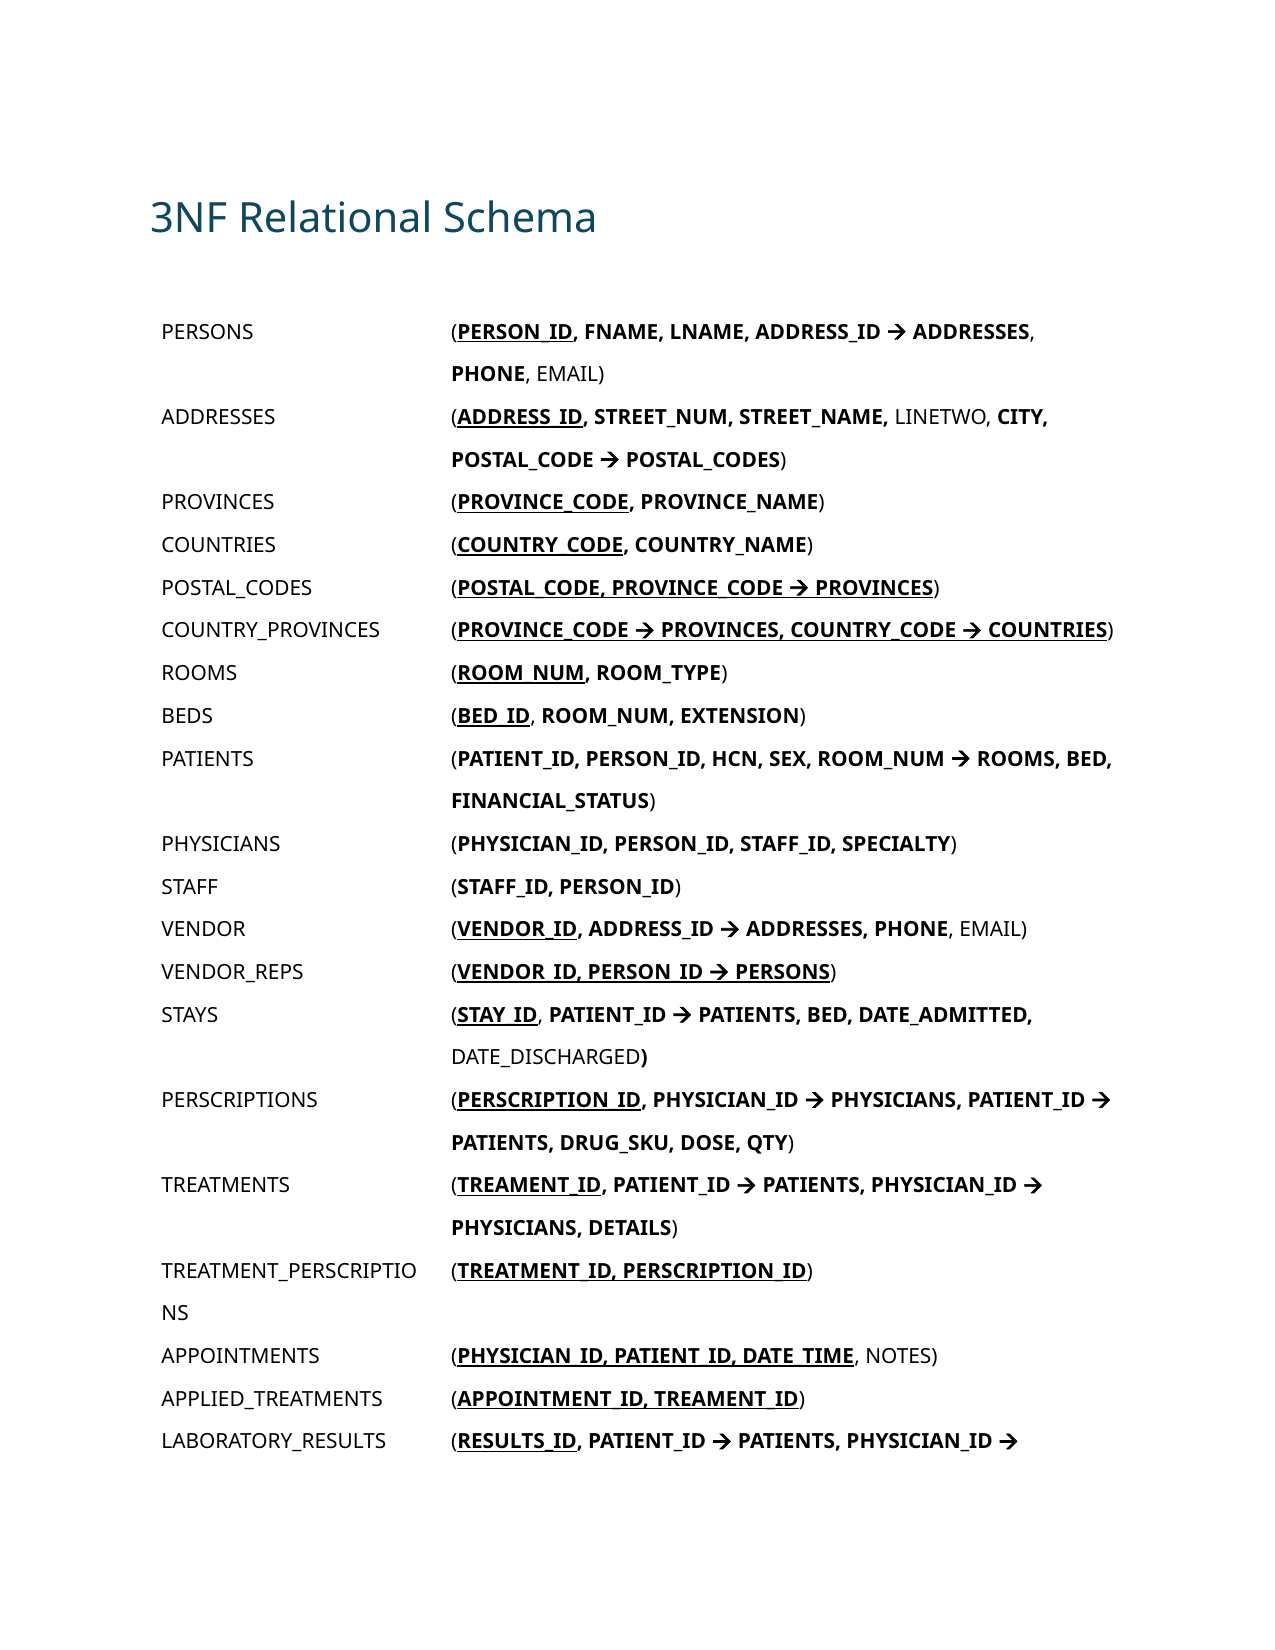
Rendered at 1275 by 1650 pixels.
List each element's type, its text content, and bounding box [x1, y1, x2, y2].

table_cell (PATIENT_ID, PERSON_ID, HCN, SEX, ROOM_NUM ROOMS, BED, FINANCIAL_STATUS) [440, 744, 1125, 829]
table_cell (TREAMENT_ID, PATIENT_ID PATIENTS, PHYSICIAN_ID PHYSICIANS, DETAILS) [440, 1171, 1125, 1256]
table_cell (PERSCRIPTION_ID, PHYSICIAN_ID PHYSICIANS, PATIENT_ID PATIENTS, DRUG_SKU, DOSE, QTY) [440, 1085, 1125, 1171]
table_cell (BED_ID, ROOM_NUM, EXTENSION) [440, 701, 1125, 744]
table_cell (PROVINCE_CODE, PROVINCE_NAME) [440, 488, 1125, 530]
table_cell TREATMENT_PERSCRIPTIONS [150, 1256, 439, 1341]
table_cell VENDOR_REPS [150, 957, 439, 1000]
table_cell COUNTRY_PROVINCES [150, 616, 439, 658]
table_cell (PHYSICIAN_ID, PATIENT_ID, DATE_TIME, NOTES) [440, 1341, 1125, 1384]
table_header PERSONS [150, 317, 439, 402]
table_cell PERSCRIPTIONS [150, 1085, 439, 1171]
table_cell VENDOR [150, 915, 439, 957]
table_cell PHYSICIANS [150, 829, 439, 872]
table_cell PATIENTS [150, 744, 439, 829]
table_cell (COUNTRY_CODE, COUNTRY_NAME) [440, 530, 1125, 573]
table_cell (POSTAL_CODE, PROVINCE_CODE PROVINCES) [440, 573, 1125, 616]
table_cell (VENDOR_ID, PERSON_ID PERSONS) [440, 957, 1125, 1000]
table_cell STAYS [150, 1000, 439, 1085]
table_cell (PHYSICIAN_ID, PERSON_ID, STAFF_ID, SPECIALTY) [440, 829, 1125, 872]
table_cell (VENDOR_ID, ADDRESS_ID ADDRESSES, PHONE, EMAIL) [440, 915, 1125, 957]
table_cell (PROVINCE_CODE PROVINCES, COUNTRY_CODE COUNTRIES) [440, 616, 1125, 658]
table_cell (APPOINTMENT_ID, TREAMENT_ID) [440, 1384, 1125, 1427]
table_cell (RESULTS_ID, PATIENT_ID PATIENTS, PHYSICIAN_ID PHYSICIANS, [440, 1427, 1125, 1469]
subtitle 3NF Relational Schema [150, 187, 1125, 244]
table_cell (TREATMENT_ID, PERSCRIPTION_ID) [440, 1256, 1125, 1341]
table_cell LABORATORY_RESULTS [150, 1427, 439, 1469]
table_cell APPLIED_TREATMENTS [150, 1384, 439, 1427]
table_cell (ROOM_NUM, ROOM_TYPE) [440, 658, 1125, 701]
table_cell (STAFF_ID, PERSON_ID) [440, 872, 1125, 914]
table_cell (ADDRESS_ID, STREET_NUM, STREET_NAME, LINETWO, CITY, POSTAL_CODE POSTAL_CODES) [440, 402, 1125, 487]
table_cell (STAY_ID, PATIENT_ID PATIENTS, BED, DATE_ADMITTED, DATE_DISCHARGED) [440, 1000, 1125, 1085]
table_cell BEDS [150, 701, 439, 744]
table_header (PERSON_ID, FNAME, LNAME, ADDRESS_ID ADDRESSES, PHONE, EMAIL) [440, 317, 1125, 402]
table_cell STAFF [150, 872, 439, 914]
table_cell COUNTRIES [150, 530, 439, 573]
table_cell APPOINTMENTS [150, 1341, 439, 1384]
table_cell ADDRESSES [150, 402, 439, 487]
table_cell ROOMS [150, 658, 439, 701]
table_cell TREATMENTS [150, 1171, 439, 1256]
table_cell PROVINCES [150, 488, 439, 530]
table_cell POSTAL_CODES [150, 573, 439, 616]
